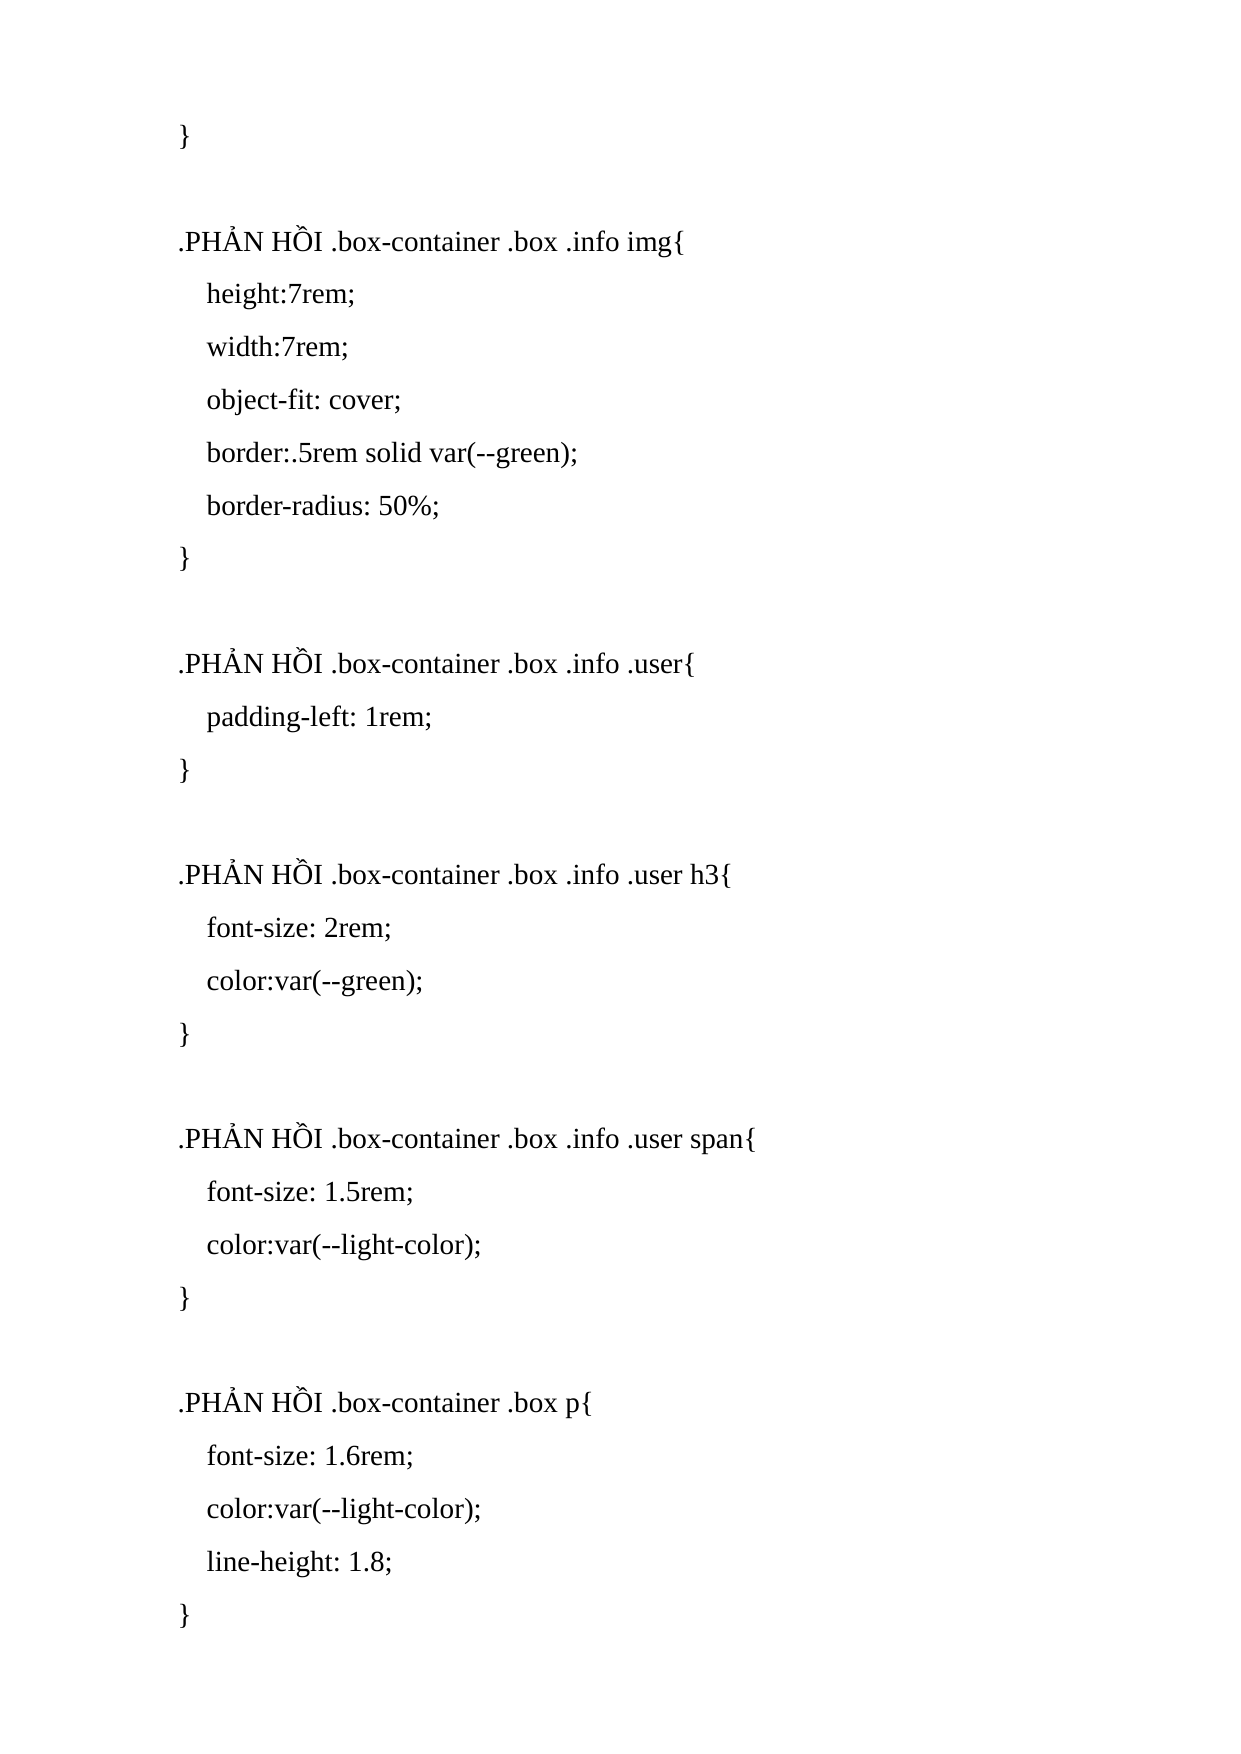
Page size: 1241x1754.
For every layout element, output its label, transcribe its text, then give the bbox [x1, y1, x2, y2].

text color:var(--light-color); [177, 1227, 1092, 1261]
text color:var(--green); [177, 963, 1092, 997]
text font-size: 1.5rem; [177, 1174, 1092, 1208]
text border-radius: 50%; [177, 488, 1092, 521]
text } [177, 752, 1092, 785]
text .PHẢN HỒI .box-container .box .info .user h3{ [177, 857, 1092, 891]
text border:.5rem solid var(--green); [177, 435, 1092, 468]
text object-fit: cover; [177, 382, 1092, 416]
text line-height: 1.8; [177, 1544, 1092, 1578]
text font-size: 1.6rem; [177, 1438, 1092, 1472]
text .PHẢN HỒI .box-container .box .info .user span{ [177, 1122, 1092, 1155]
text .PHẢN HỒI .box-container .box p{ [177, 1386, 1092, 1419]
text } [177, 541, 1092, 574]
text } [177, 118, 1092, 152]
text width:7rem; [177, 329, 1092, 363]
text color:var(--light-color); [177, 1491, 1092, 1525]
text height:7rem; [177, 277, 1092, 310]
text } [177, 1016, 1092, 1049]
text font-size: 2rem; [177, 910, 1092, 944]
text } [177, 1280, 1092, 1313]
text } [177, 1597, 1092, 1630]
text .PHẢN HỒI .box-container .box .info .user{ [177, 646, 1092, 680]
text padding-left: 1rem; [177, 699, 1092, 733]
text .PHẢN HỒI .box-container .box .info img{ [177, 224, 1092, 257]
